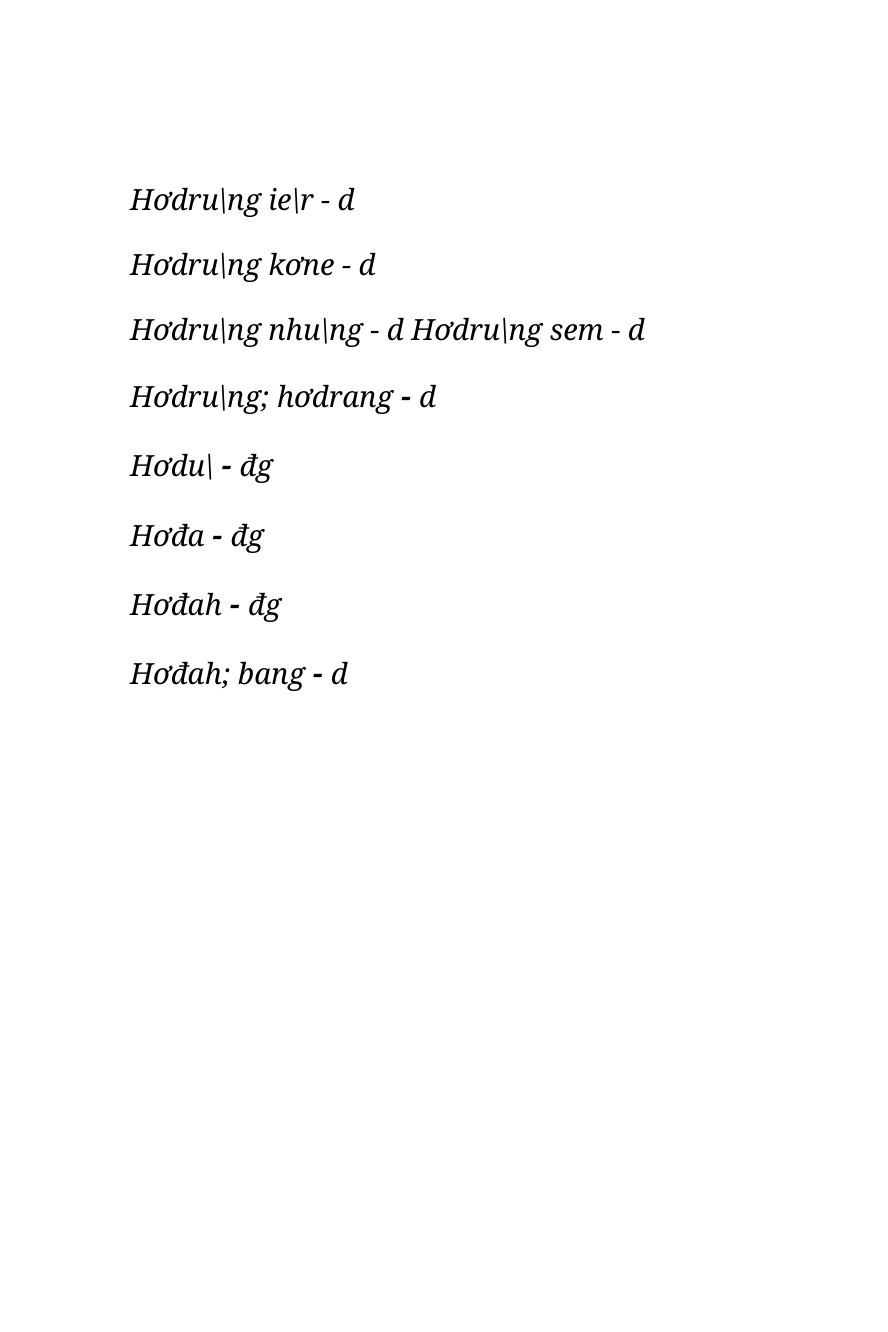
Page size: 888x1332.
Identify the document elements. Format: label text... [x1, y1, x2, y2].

text Hơđa - đg [130, 512, 739, 555]
text Hơdru\ng nhu\ng - d Hơdru\ng sem - d [130, 309, 739, 349]
text Hơdru\ng ie\r - d [130, 180, 739, 219]
text Hơđah; bang - d [130, 651, 739, 694]
text Hơđah - đg [130, 582, 739, 624]
text Hơdu\ - đg [130, 443, 739, 486]
text Hơdru\ng; hơdrang - d [130, 374, 739, 416]
text Hơdru\ng kơne - d [130, 244, 739, 284]
